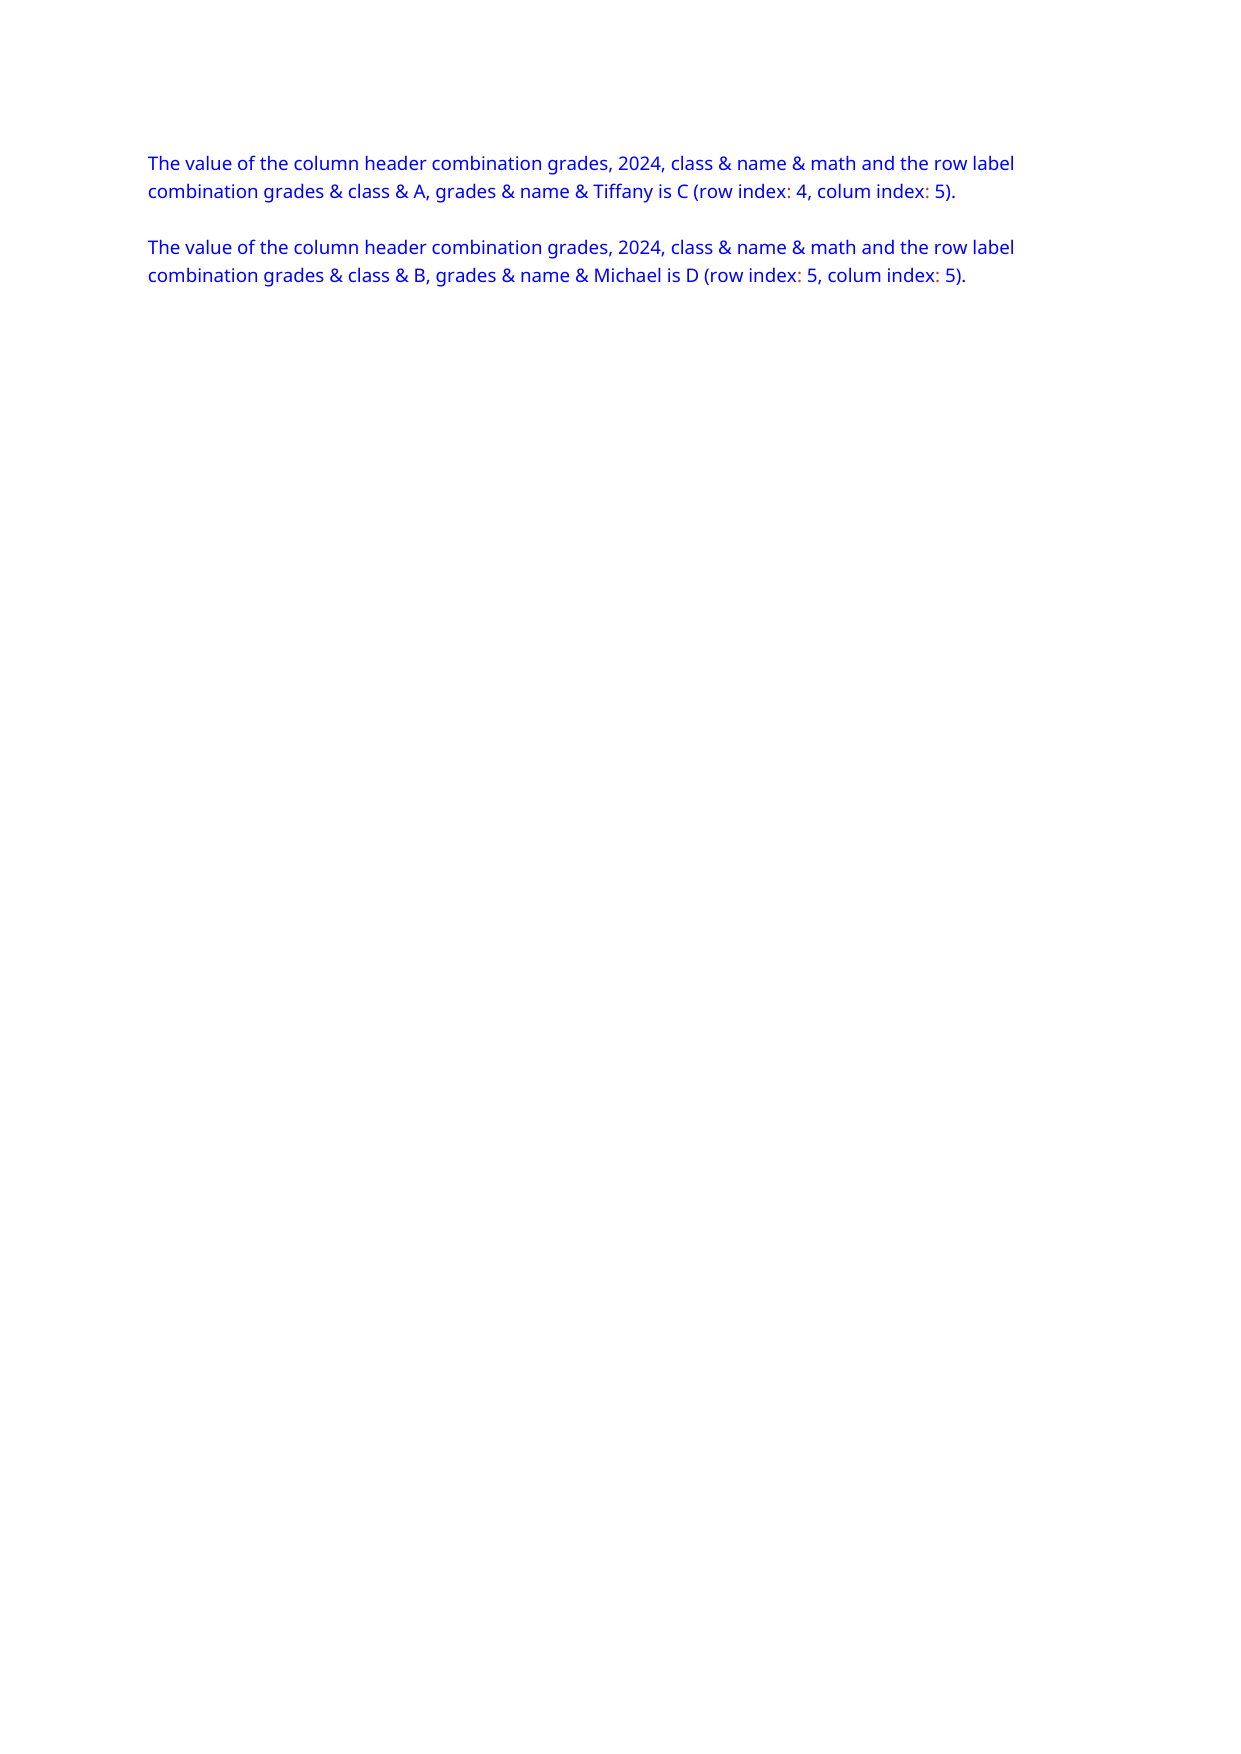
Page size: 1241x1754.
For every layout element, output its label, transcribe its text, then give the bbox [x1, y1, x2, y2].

text The value of the column header combination grades, 2024, class & name & math and the row label combination grades & class & B, grades & name & Michael is D (row index: 5, colum index: 5). [148, 232, 1093, 288]
text The value of the column header combination grades, 2024, class & name & math and the row label combination grades & class & A, grades & name & Tiffany is C (row index: 4, colum index: 5). [148, 148, 1093, 204]
